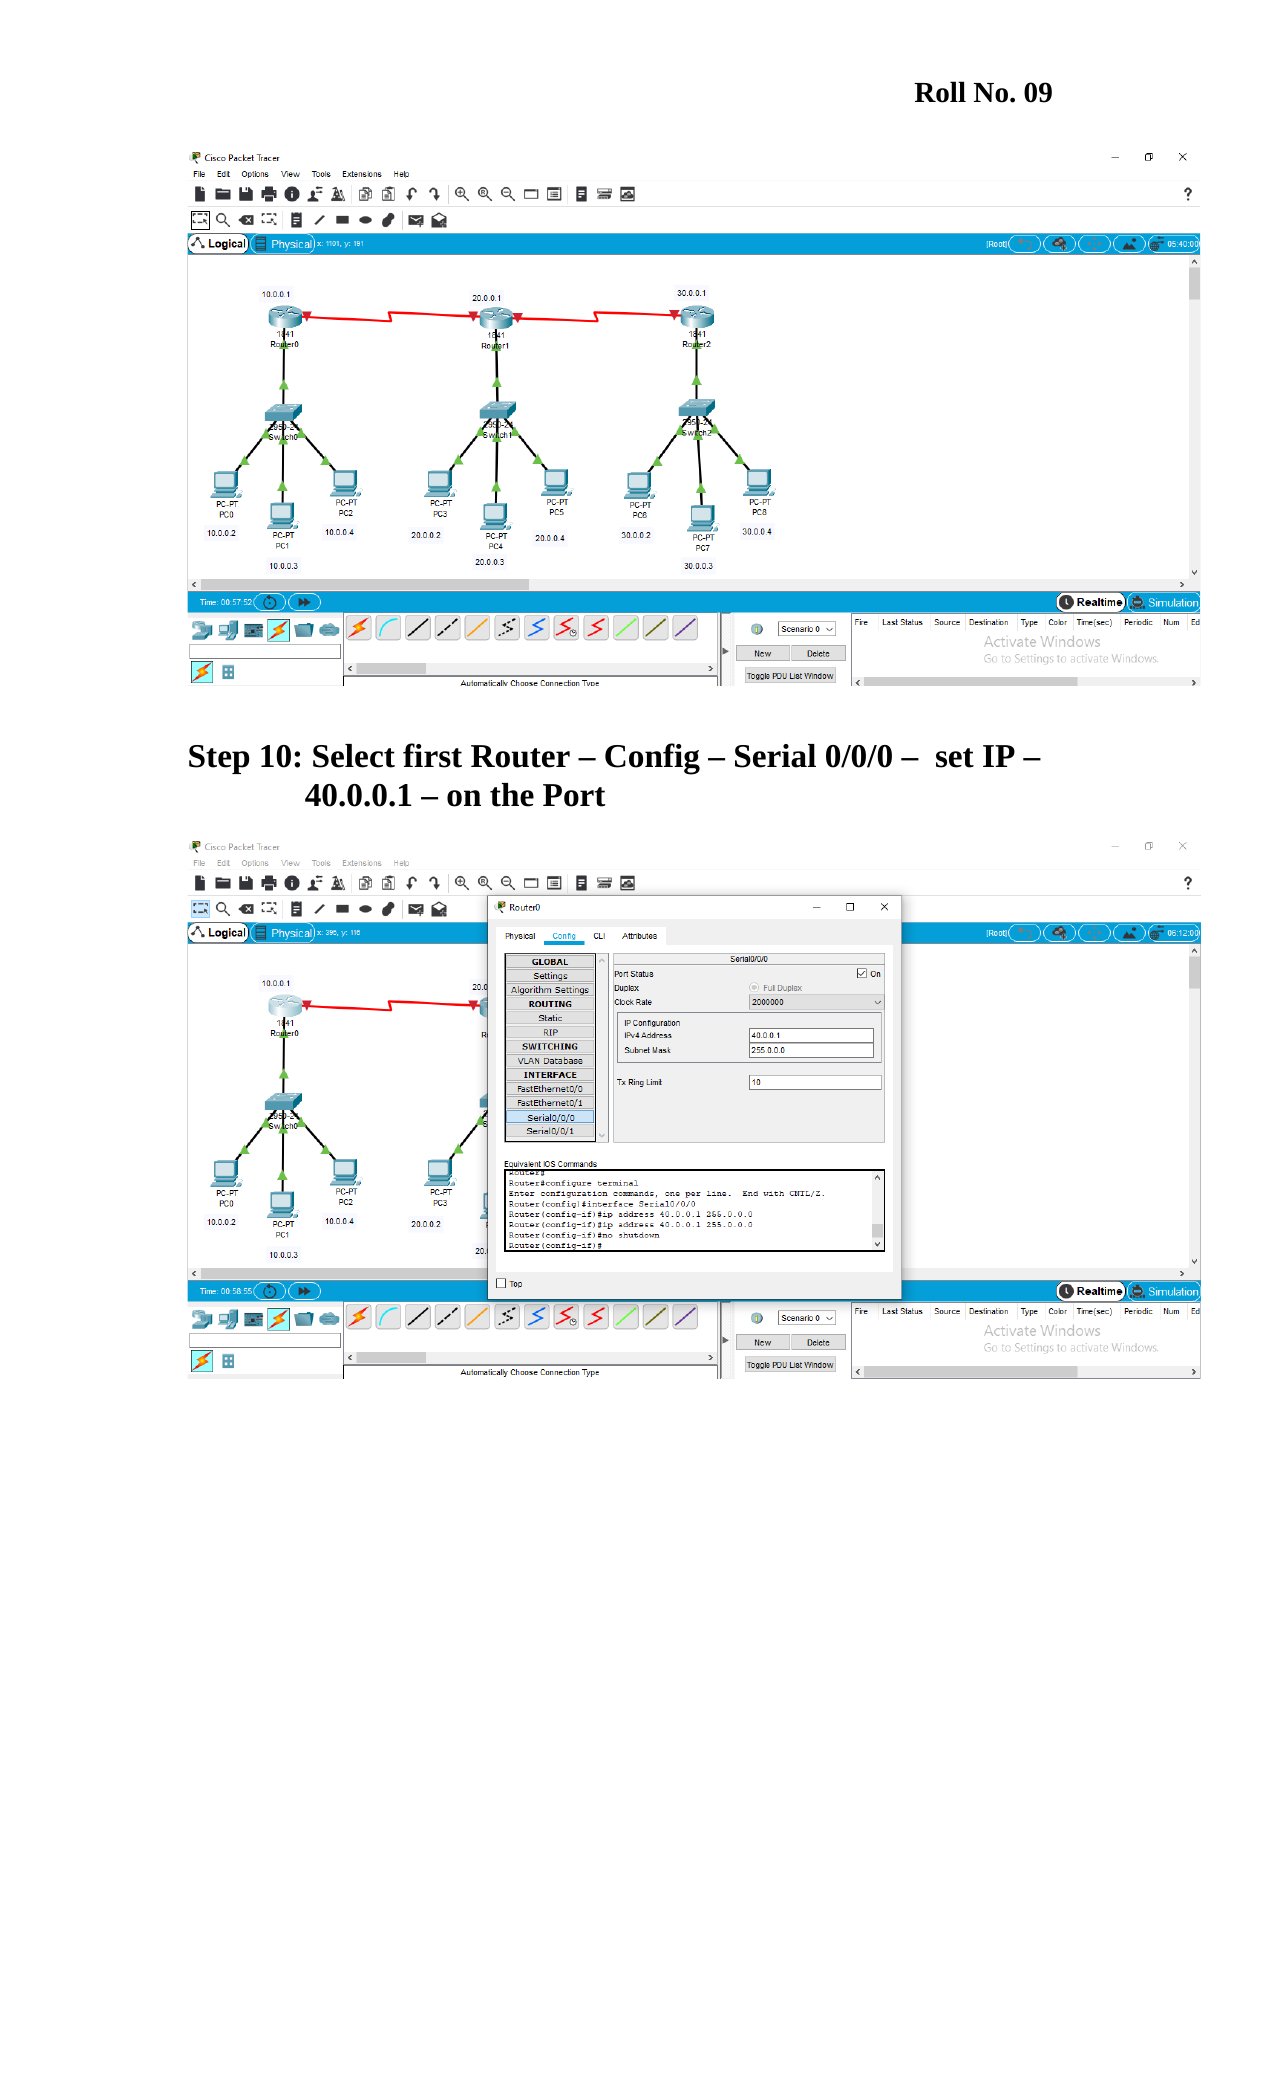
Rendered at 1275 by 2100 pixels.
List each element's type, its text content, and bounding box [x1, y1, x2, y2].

picture [1124, 245, 1134, 249]
picture [1132, 596, 1144, 608]
picture [299, 1289, 309, 1294]
picture [299, 600, 309, 605]
text Step 10: Select first Router – Config – Serial 0/0/0 – set IP – 40.0.0.1 – on the Port [187, 737, 1087, 813]
picture [1151, 245, 1158, 251]
picture [1132, 1285, 1144, 1297]
picture [1053, 927, 1066, 939]
picture [187, 150, 1201, 686]
picture [1053, 238, 1066, 250]
picture [187, 838, 1201, 1379]
picture [1151, 934, 1158, 940]
picture [1124, 934, 1134, 938]
